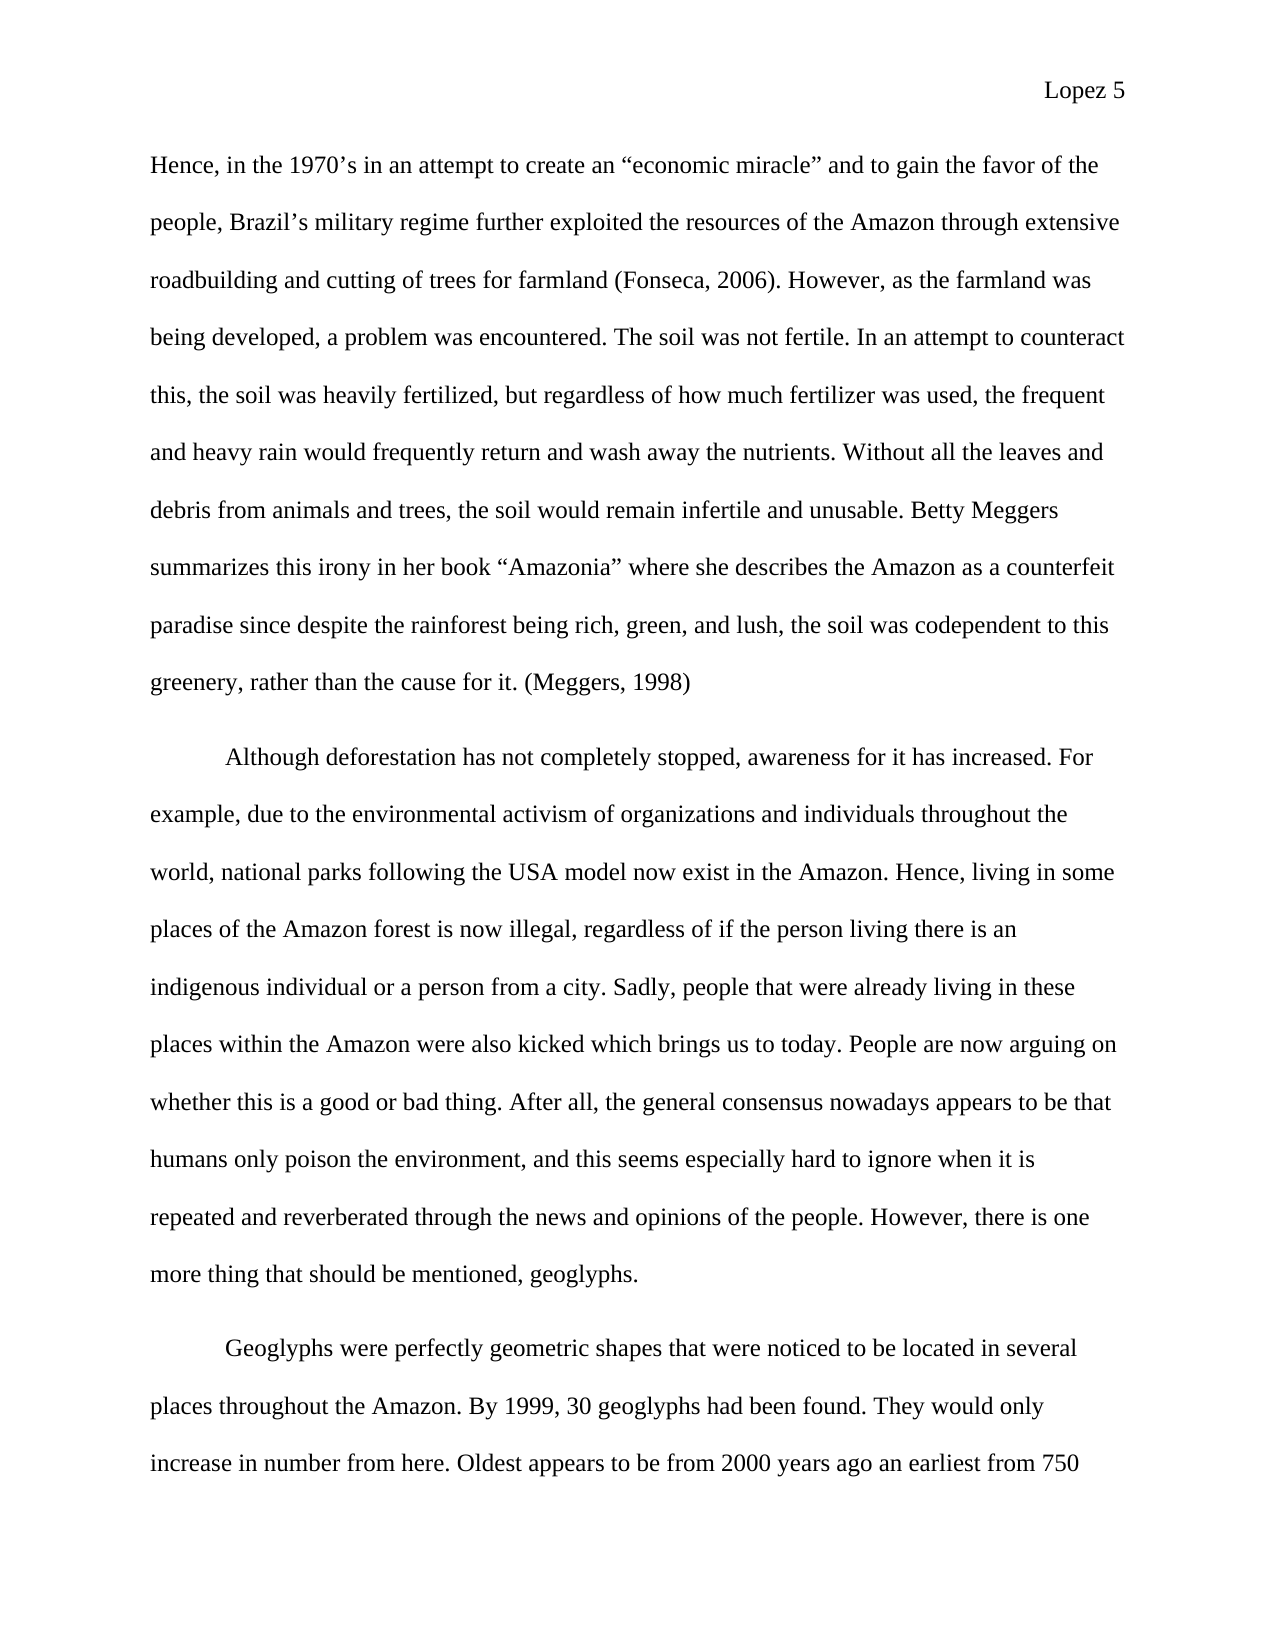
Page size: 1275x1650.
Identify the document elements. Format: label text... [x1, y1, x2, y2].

text Although deforestation has not completely stopped, awareness for it has increased. For example, due to the environmental activism of organizations and individuals throughout the world, national parks following the USA model now exist in the Amazon. Hence, living in some places of the Amazon forest is now illegal, regardless of if the person living there is an indigenous individual or a person from a city. Sadly, people that were already living in these places within the Amazon were also kicked which brings us to today. People are now arguing on whether this is a good or bad thing. After all, the general consensus nowadays appears to be that humans only poison the environment, and this seems especially hard to ignore when it is repeated and reverberated through the news and opinions of the people. However, there is one more thing that should be mentioned, geoglyphs. [150, 742, 1125, 1288]
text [150, 1333, 1125, 1477]
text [150, 150, 1125, 696]
